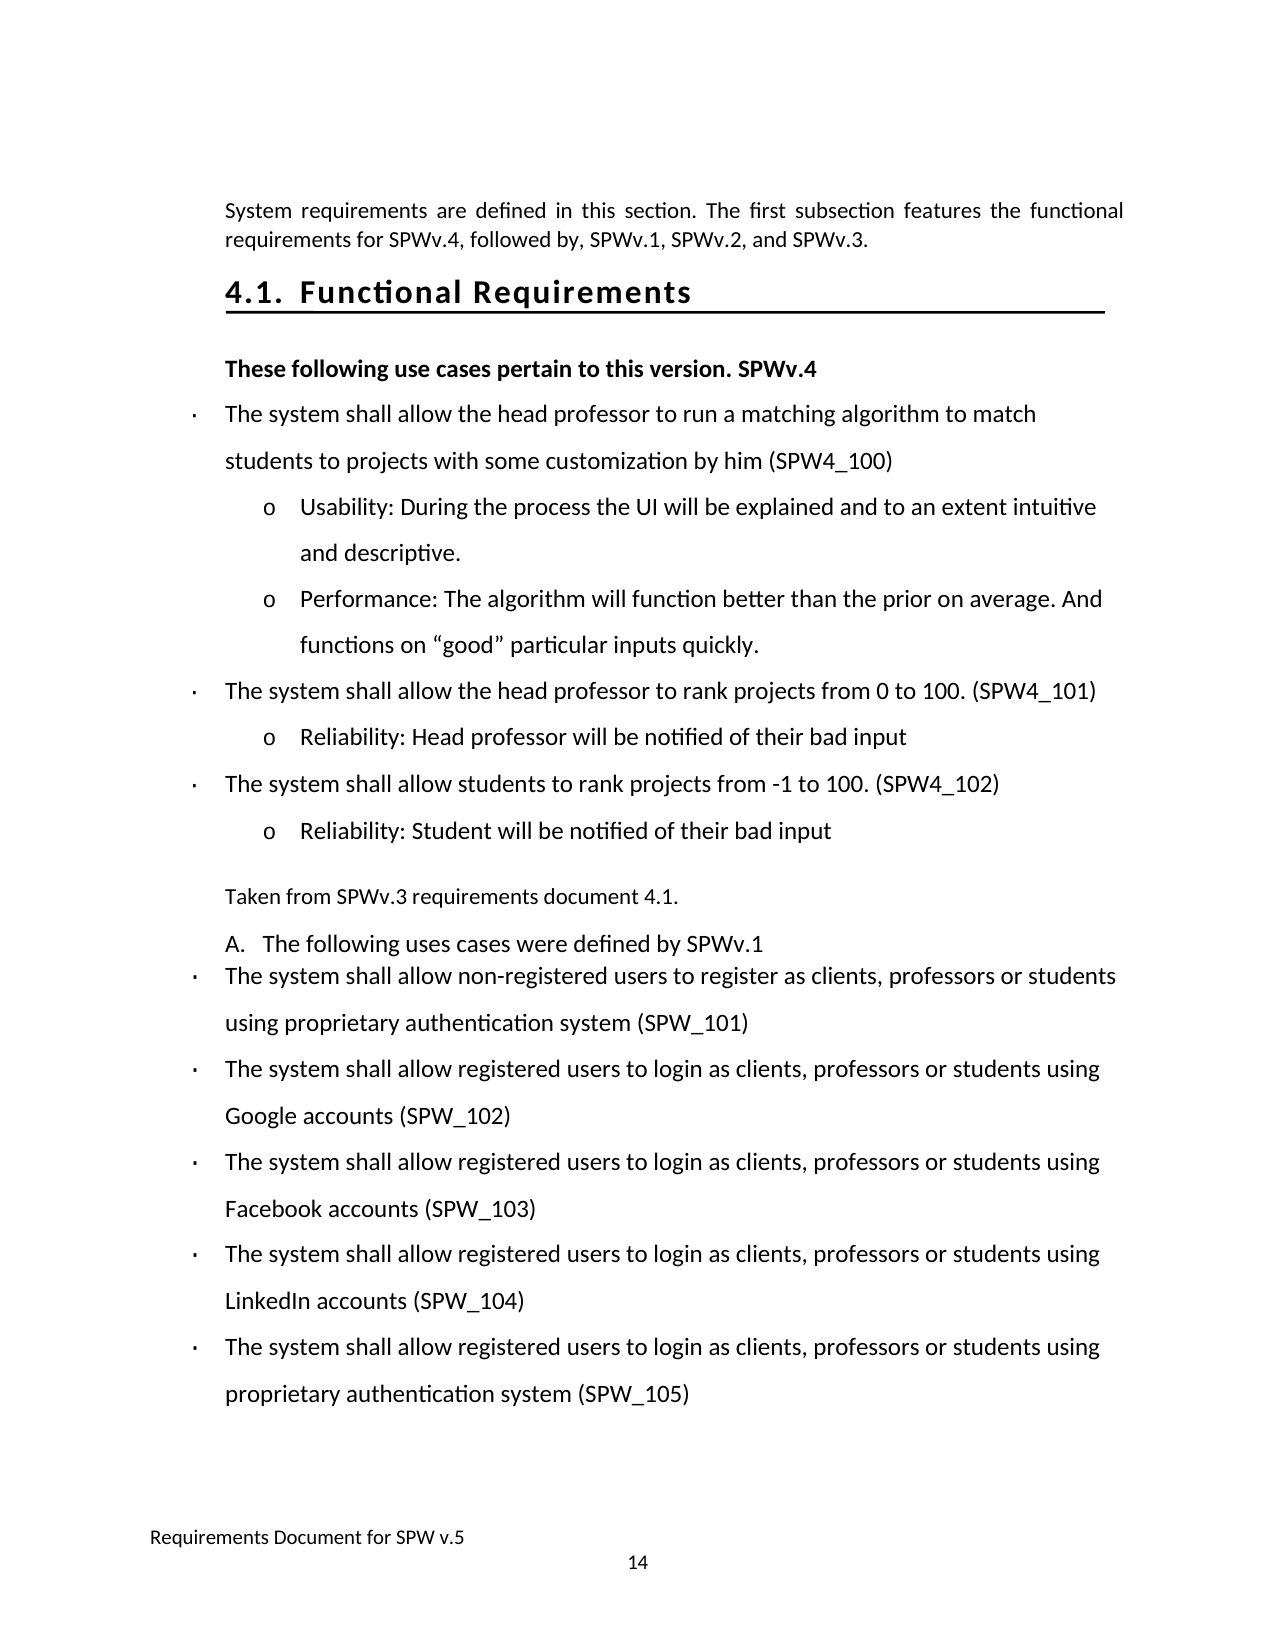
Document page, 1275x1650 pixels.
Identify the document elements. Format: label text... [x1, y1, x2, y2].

list The system shall allow the head professor to rank projects from 0 to 100. (SPW4_101) [187, 675, 1125, 706]
text Taken from SPWv.3 requirements document 4.1. [225, 882, 1125, 910]
list The system shall allow non-registered users to register as clients, professors or students using proprietary authentication system (SPW_101) [187, 960, 1125, 1038]
list The system shall allow registered users to login as clients, professors or students using LinkedIn accounts (SPW_104) [187, 1238, 1125, 1316]
list The system shall allow registered users to login as clients, professors or students using Google accounts (SPW_102) [187, 1053, 1125, 1131]
list The following uses cases were defined by SPWv.1 [225, 928, 1125, 959]
list The system shall allow registered users to login as clients, professors or students using Facebook accounts (SPW_103) [187, 1146, 1125, 1223]
list Functional Requirements [225, 271, 1125, 312]
list These following use cases pertain to this version. SPWv.4 [225, 353, 1125, 383]
list Performance: The algorithm will function better than the prior on average. And functions on “good” particular inputs quickly. [262, 583, 1125, 660]
list The system shall allow registered users to login as clients, professors or students using proprietary authentication system (SPW_105) [187, 1331, 1125, 1409]
text System requirements are defined in this section. The first subsection features the functional requirements for SPWv.4, followed by, SPWv.1, SPWv.2, and SPWv.3. [225, 196, 1125, 253]
list Reliability: Head professor will be notified of their bad input [262, 722, 1125, 753]
list The system shall allow students to rank projects from -1 to 100. (SPW4_102) [187, 768, 1125, 799]
list Reliability: Student will be notified of their bad input [262, 815, 1125, 846]
list Usability: During the process the UI will be explained and to an extent intuitive and descriptive. [262, 491, 1125, 568]
list The system shall allow the head professor to run a matching algorithm to match students to projects with some customization by him (SPW4_100) [187, 399, 1125, 476]
